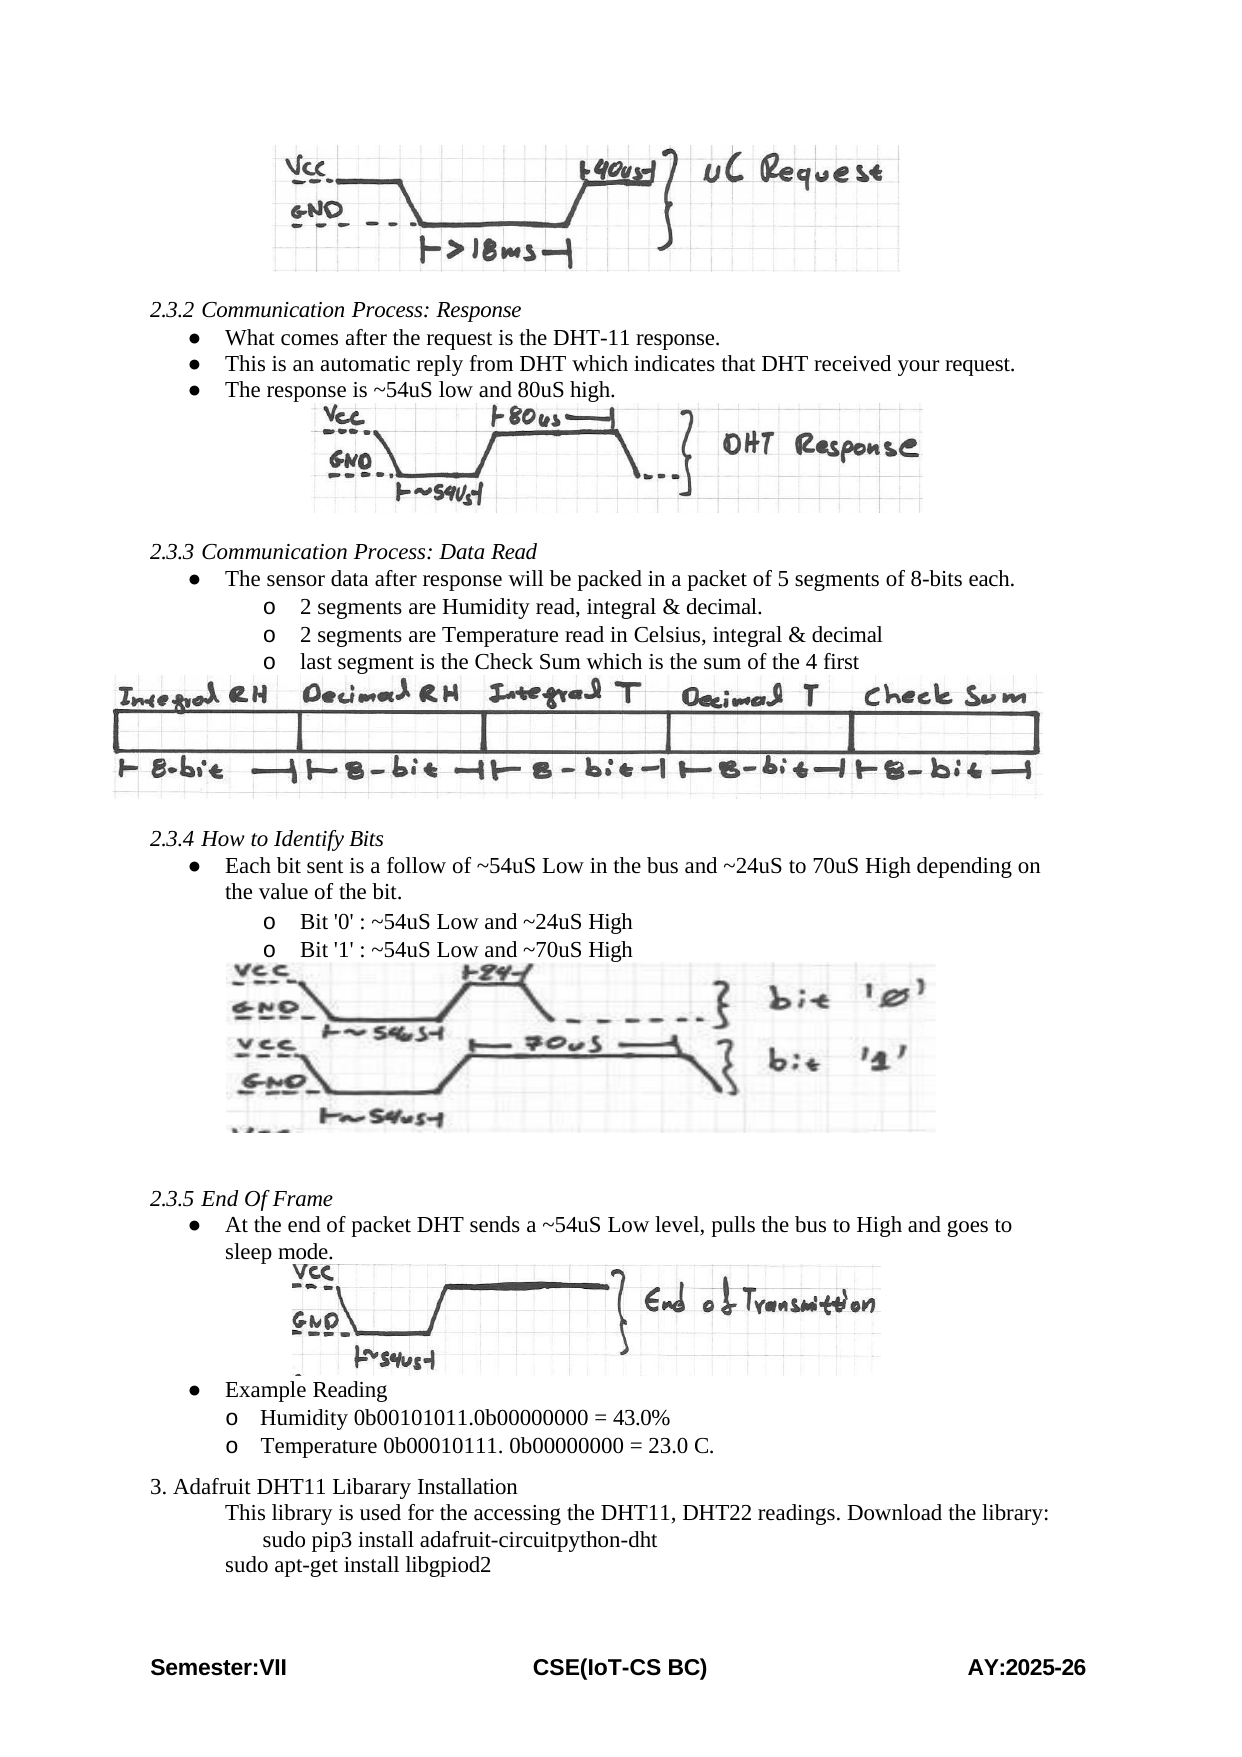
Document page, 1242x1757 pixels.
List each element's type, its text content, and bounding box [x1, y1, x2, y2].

text This library is used for the accessing the DHT11, DHT22 readings. Download the library: sudo pip3 install adafruit-circuitpython-dht [225, 1499, 1049, 1552]
list 2 segments are Humidity read, integral & decimal. [262, 592, 1197, 620]
list Bit '1' : ~54uS Low and ~70uS High [262, 935, 1197, 963]
picture [271, 145, 901, 272]
list The response is ~54uS low and 80uS high. [187, 376, 1197, 402]
text sudo apt-get install libgpiod2 [225, 1552, 1197, 1578]
list End Of Frame [150, 1185, 1197, 1211]
list Bit '0' : ~54uS Low and ~24uS High [262, 907, 1197, 935]
picture [292, 1264, 881, 1376]
list last segment is the Check Sum which is the sum of the 4 first [262, 648, 1197, 675]
picture [310, 403, 923, 513]
list The sensor data after response will be packed in a packet of 5 segments of 8-bits each. [187, 565, 1197, 591]
list At the end of packet DHT sends a ~54uS Low level, pulls the bus to High and goes to sleep mode. [187, 1211, 1065, 1264]
list Communication Process: Data Read [150, 428, 1197, 565]
list What comes after the request is the DHT-11 response. [187, 324, 1197, 350]
text o Humidity 0b00101011.0b00000000 = 43.0% [225, 1403, 1197, 1431]
list Example Reading [187, 1376, 1197, 1402]
picture [226, 962, 936, 1133]
list This is an automatic reply from DHT which indicates that DHT received your request. [187, 350, 1197, 376]
text o Temperature 0b00010111. 0b00000000 = 23.0 C. [225, 1431, 1197, 1459]
list How to Identify Bits [150, 826, 1197, 852]
picture [112, 675, 1044, 799]
list Adafruit DHT11 Libarary Installation [150, 1473, 1197, 1499]
list 2 segments are Temperature read in Celsius, integral & decimal [262, 620, 1197, 648]
list Communication Process: Response [150, 297, 1197, 323]
list Each bit sent is a follow of ~54uS Low in the bus and ~24uS to 70uS High depending on the value of the bit. [187, 852, 1073, 904]
